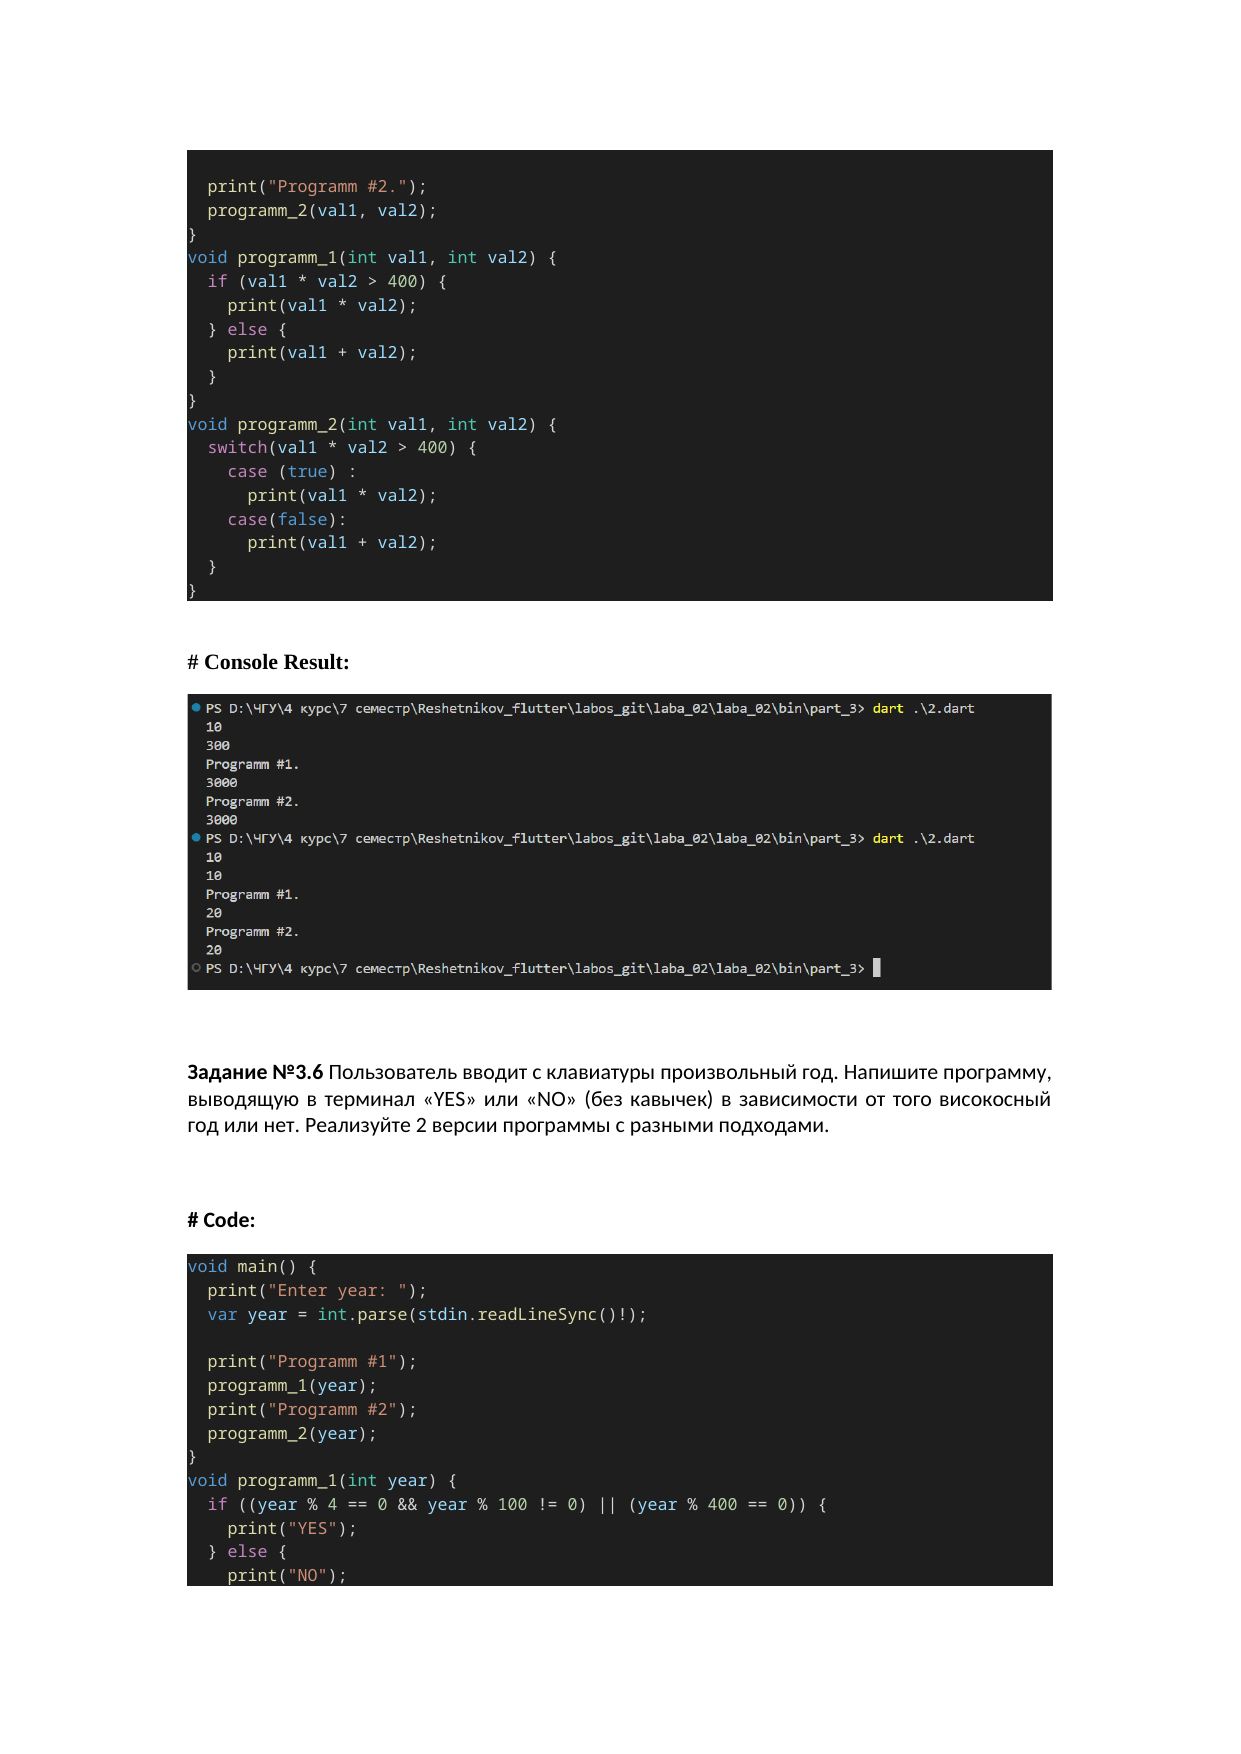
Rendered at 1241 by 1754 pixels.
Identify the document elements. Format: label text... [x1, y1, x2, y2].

text } [187, 1444, 1053, 1468]
text print("Programm #1"); [187, 1349, 1053, 1373]
list # Console Result: [187, 649, 1053, 674]
text programm_1(year); [187, 1373, 1053, 1396]
text } else { [187, 316, 1053, 340]
text print("Enter year: "); [187, 1278, 1053, 1301]
text } else { [187, 1539, 1053, 1563]
text programm_2(val1, val2); [187, 197, 1053, 221]
text void programm_2(int val1, int val2) { [187, 411, 1053, 435]
text void main() { [187, 1254, 1053, 1278]
text } [187, 221, 1053, 245]
text print(val1 * val2); [187, 292, 1053, 316]
text programm_2(year); [187, 1420, 1053, 1444]
text print("Programm #2."); [187, 174, 1053, 197]
text print(val1 * val2); [187, 482, 1053, 506]
text print("NO"); [187, 1563, 1053, 1586]
text } [187, 577, 1053, 601]
list Задание №3.6 Пользователь вводит с клавиатуры произвольный год. Напишите программу, выводящую в терминал «YES» или «NO» (без кавычек) в зависимости от того високосный год или нет. Реализуйте 2 версии программы с разными подходами. [187, 1058, 1053, 1138]
text void programm_1(int val1, int val2) { [187, 245, 1053, 269]
text if ((year % 4 == 0 && year % 100 != 0) || (year % 400 == 0)) { [187, 1491, 1053, 1515]
text var year = int.parse(stdin.readLineSync()!); [187, 1301, 1053, 1325]
text print("YES"); [187, 1515, 1053, 1539]
picture [187, 694, 1052, 990]
text if (val1 * val2 > 400) { [187, 269, 1053, 292]
text } [187, 554, 1053, 577]
text case (true) : [187, 459, 1053, 482]
text print(val1 + val2); [187, 340, 1053, 364]
text print(val1 + val2); [187, 530, 1053, 554]
list # Code: [187, 1206, 1053, 1233]
text switch(val1 * val2 > 400) { [187, 435, 1053, 459]
text } [187, 364, 1053, 387]
text case(false): [187, 506, 1053, 530]
text print("Programm #2"); [187, 1396, 1053, 1420]
text } [187, 387, 1053, 411]
text void programm_1(int year) { [187, 1468, 1053, 1491]
